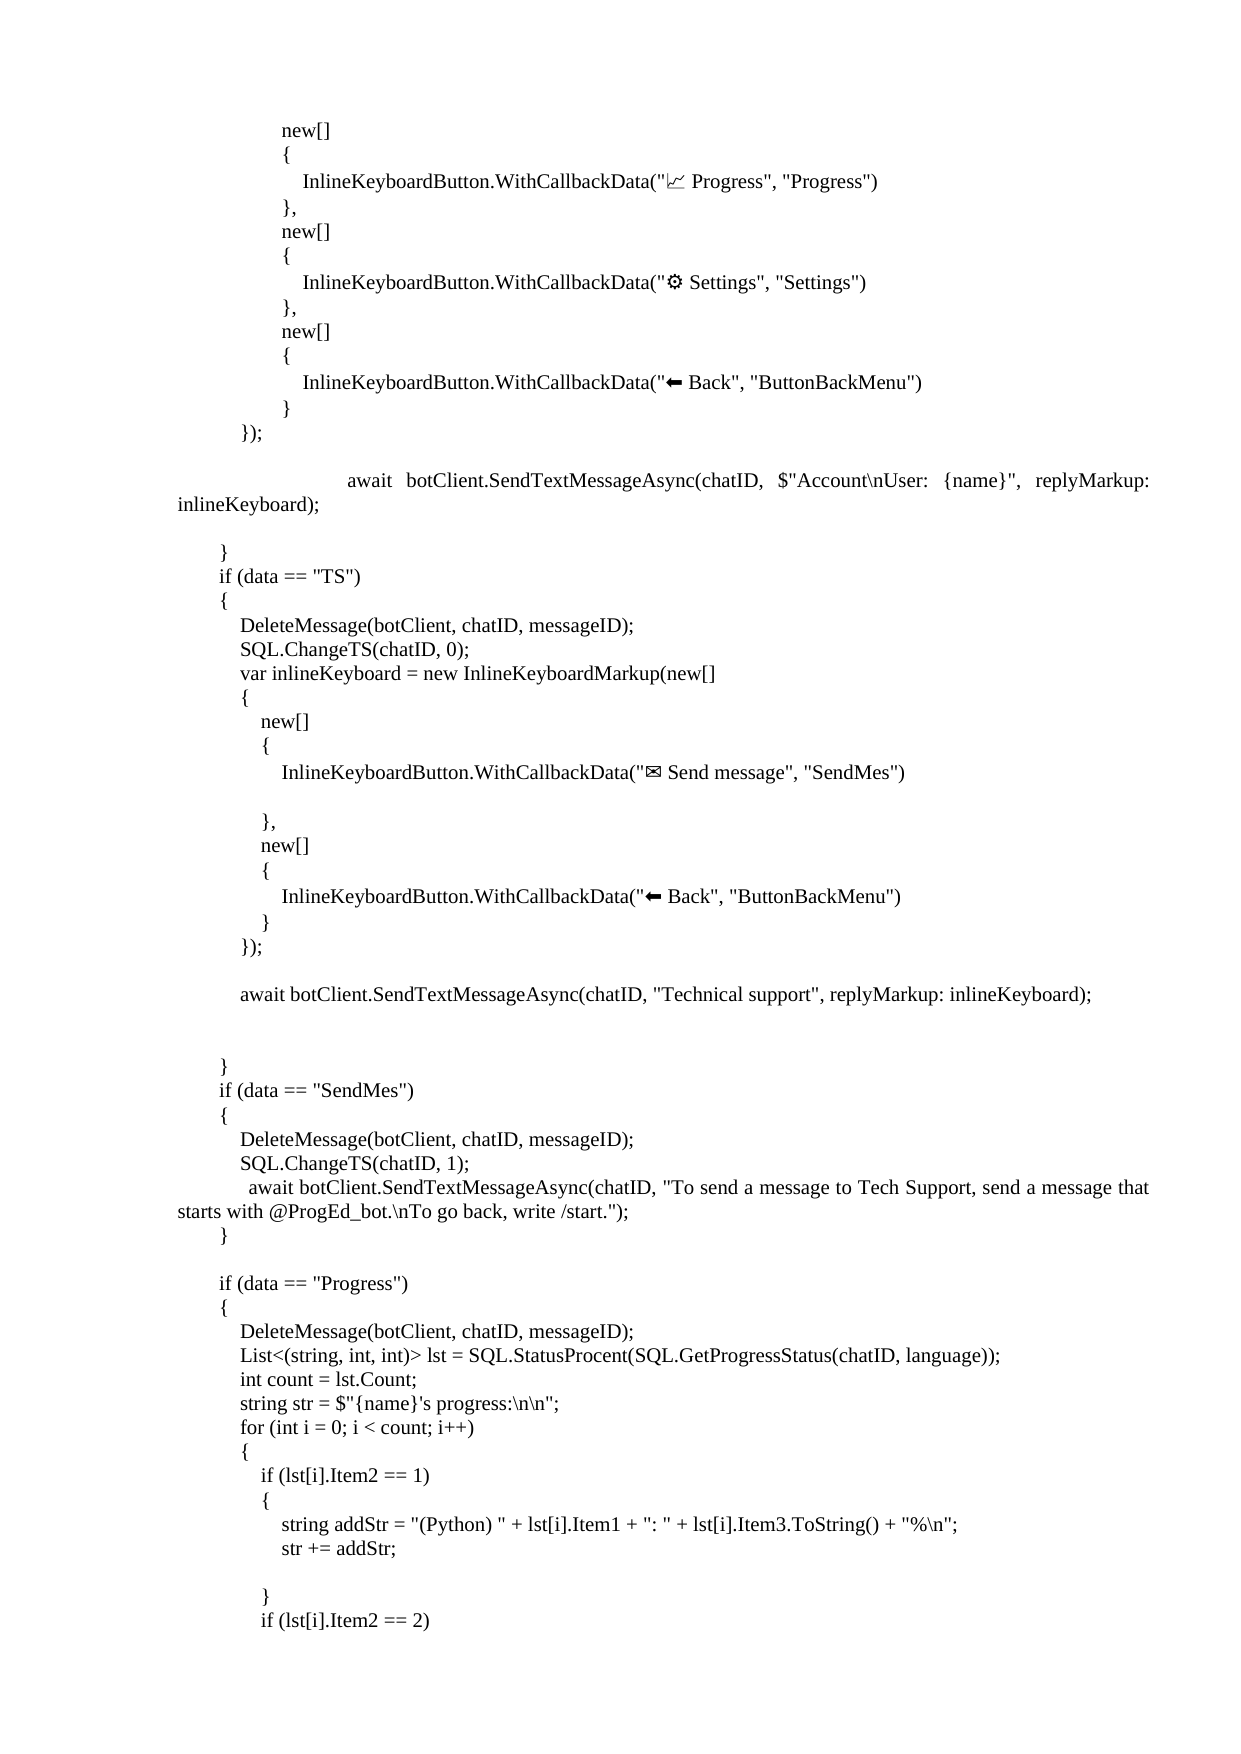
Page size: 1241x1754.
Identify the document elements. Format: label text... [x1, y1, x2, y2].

text string str = $"{name}'s progress:\n\n"; [177, 1391, 1152, 1415]
text var inlineKeyboard = new InlineKeyboardMarkup(new[] [177, 661, 1152, 685]
text }, [177, 809, 1152, 833]
text new[] [177, 709, 1152, 733]
text } [177, 540, 1152, 564]
text { [177, 685, 1152, 709]
text } [177, 396, 1152, 420]
text } [177, 910, 1152, 934]
text if (data == "Progress") [177, 1271, 1152, 1295]
text { [177, 1487, 1152, 1512]
text { [177, 733, 1152, 757]
text SQL.ChangeTS(chatID, 1); [177, 1151, 1152, 1175]
text str += addStr; [177, 1536, 1152, 1560]
text { [177, 243, 1152, 267]
text await botClient.SendTextMessageAsync(chatID, $"Account\nUser: {name}", replyMarkup: inlineKeyboard); [177, 468, 1152, 516]
text InlineKeyboardButton.WithCallbackData("✉️ Send message", "SendMes") [177, 757, 1152, 785]
text { [177, 1102, 1152, 1127]
text await botClient.SendTextMessageAsync(chatID, "Technical support", replyMarkup: inlineKeyboard); [177, 982, 1152, 1006]
text new[] [177, 833, 1152, 857]
text DeleteMessage(botClient, chatID, messageID); [177, 1127, 1152, 1151]
text { [177, 857, 1152, 882]
text SQL.ChangeTS(chatID, 0); [177, 637, 1152, 661]
text new[] [177, 319, 1152, 343]
text if (lst[i].Item2 == 2) [177, 1608, 1152, 1632]
text InlineKeyboardButton.WithCallbackData("⬅️ Back", "ButtonBackMenu") [177, 367, 1152, 396]
text { [177, 588, 1152, 612]
text InlineKeyboardButton.WithCallbackData("📈 Progress", "Progress") [177, 166, 1152, 195]
text InlineKeyboardButton.WithCallbackData("⬅️ Back", "ButtonBackMenu") [177, 882, 1152, 910]
text { [177, 142, 1152, 166]
text await botClient.SendTextMessageAsync(chatID, "To send a message to Tech Support, send a message that starts with @ProgEd_bot.\nTo go back, write /start."); [177, 1175, 1152, 1223]
text } [177, 1584, 1152, 1608]
text }, [177, 195, 1152, 219]
text DeleteMessage(botClient, chatID, messageID); [177, 612, 1152, 637]
text DeleteMessage(botClient, chatID, messageID); [177, 1319, 1152, 1343]
text }); [177, 420, 1152, 444]
text for (int i = 0; i < count; i++) [177, 1415, 1152, 1439]
text int count = lst.Count; [177, 1367, 1152, 1391]
text } [177, 1054, 1152, 1078]
text if (data == "SendMes") [177, 1078, 1152, 1102]
text { [177, 1439, 1152, 1463]
text { [177, 1295, 1152, 1319]
text if (data == "TS") [177, 564, 1152, 588]
text { [177, 343, 1152, 367]
text new[] [177, 219, 1152, 243]
text } [177, 1223, 1152, 1247]
text List<(string, int, int)> lst = SQL.StatusProcent(SQL.GetProgressStatus(chatID, language)); [177, 1343, 1152, 1367]
text }); [177, 934, 1152, 958]
text string addStr = "(Python) " + lst[i].Item1 + ": " + lst[i].Item3.ToString() + "%\n"; [177, 1512, 1152, 1536]
text }, [177, 295, 1152, 319]
text InlineKeyboardButton.WithCallbackData("⚙️ Settings", "Settings") [177, 267, 1152, 295]
text new[] [177, 118, 1152, 142]
text if (lst[i].Item2 == 1) [177, 1463, 1152, 1487]
